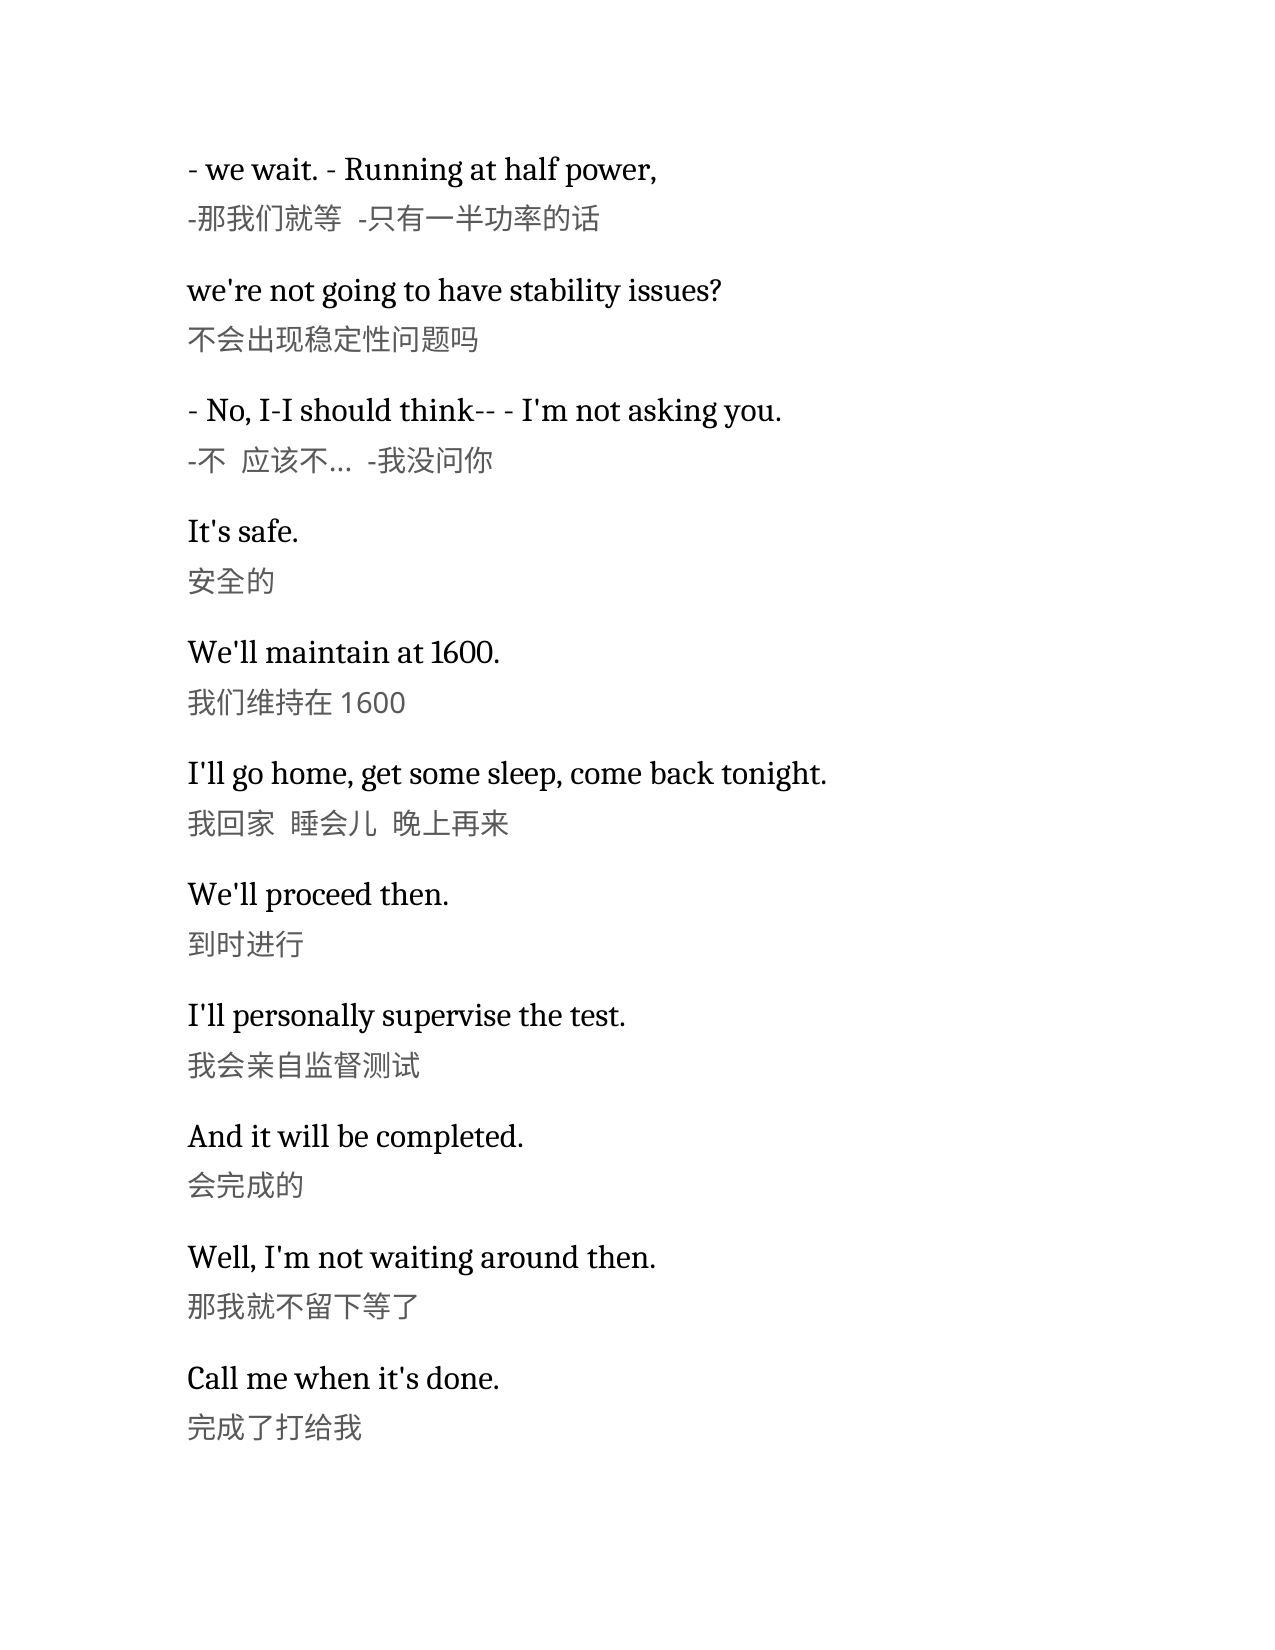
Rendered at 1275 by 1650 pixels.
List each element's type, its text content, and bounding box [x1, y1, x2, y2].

text 安全的 [187, 561, 1087, 601]
text 到时进行 [187, 924, 1087, 963]
text Well, I'm not waiting around then. [187, 1238, 1087, 1277]
text And it will be completed. [187, 1117, 1087, 1156]
text -那我们就等 -只有一半功率的话 [187, 198, 1087, 238]
text We'll maintain at 1600. [187, 634, 1087, 672]
text we're not going to have stability issues? [187, 271, 1087, 309]
text 完成了打给我 [187, 1408, 1087, 1447]
text I'll personally supervise the test. [187, 997, 1087, 1035]
text 会完成的 [187, 1166, 1087, 1205]
text 那我就不留下等了 [187, 1287, 1087, 1326]
text I'll go home, get some sleep, come back tonight. [187, 755, 1087, 793]
text 我会亲自监督测试 [187, 1045, 1087, 1084]
text Call me when it's done. [187, 1359, 1087, 1398]
text - we wait. - Running at half power, [187, 150, 1087, 188]
text We'll proceed then. [187, 876, 1087, 914]
text - No, I-I should think-- - I'm not asking you. [187, 392, 1087, 430]
text 我回家 睡会儿 晚上再来 [187, 803, 1087, 843]
text -不 应该不... -我没问你 [187, 440, 1087, 480]
text 我们维持在1600 [187, 682, 1087, 722]
text It's safe. [187, 513, 1087, 551]
text 不会出现稳定性问题吗 [187, 319, 1087, 359]
